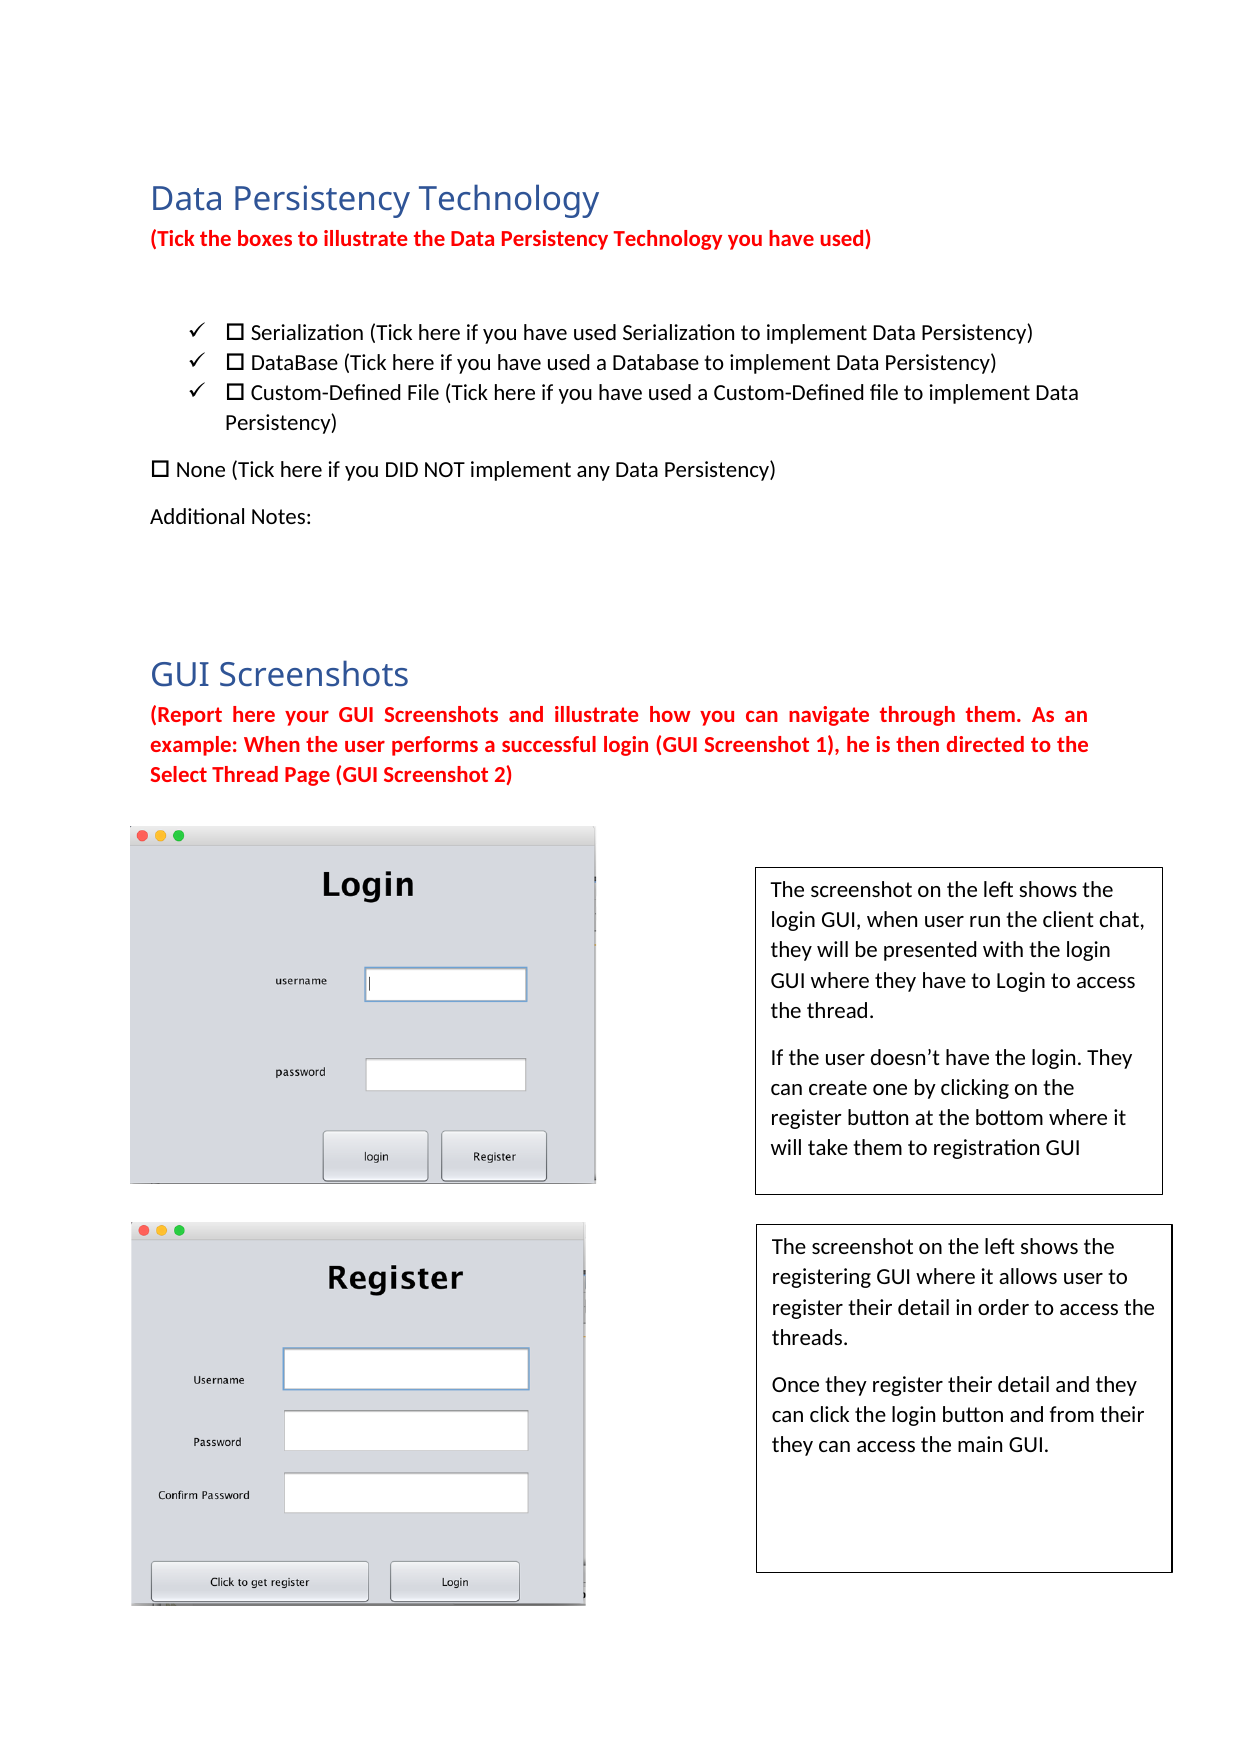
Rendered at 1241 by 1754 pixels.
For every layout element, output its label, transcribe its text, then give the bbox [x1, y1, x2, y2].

text Additional Notes: [150, 502, 1090, 530]
subtitle GUI Screenshots [150, 651, 1090, 696]
text (Tick the boxes to illustrate the Data Persistency Technology you have used) [150, 224, 1090, 252]
text (Report here your GUI Screenshots and illustrate how you can navigate through them. As an example: When the user performs a successful login (GUI Screenshot 1), he is then directed to the Select Thread Page (GUI Screenshot 2) [150, 700, 1090, 788]
picture [131, 1222, 586, 1606]
picture [130, 826, 597, 1184]
list □ Serialization (Tick here if you have used Serialization to implement Data Persistency) [187, 318, 1090, 346]
list □ Custom-Defined File (Tick here if you have used a Custom-Defined file to implement Data Persistency) [187, 378, 1090, 436]
text □ None (Tick here if you DID NOT implement any Data Persistency) [150, 455, 1090, 483]
subtitle Data Persistency Technology [150, 175, 1090, 220]
list □ DataBase (Tick here if you have used a Database to implement Data Persistency) [187, 348, 1090, 376]
